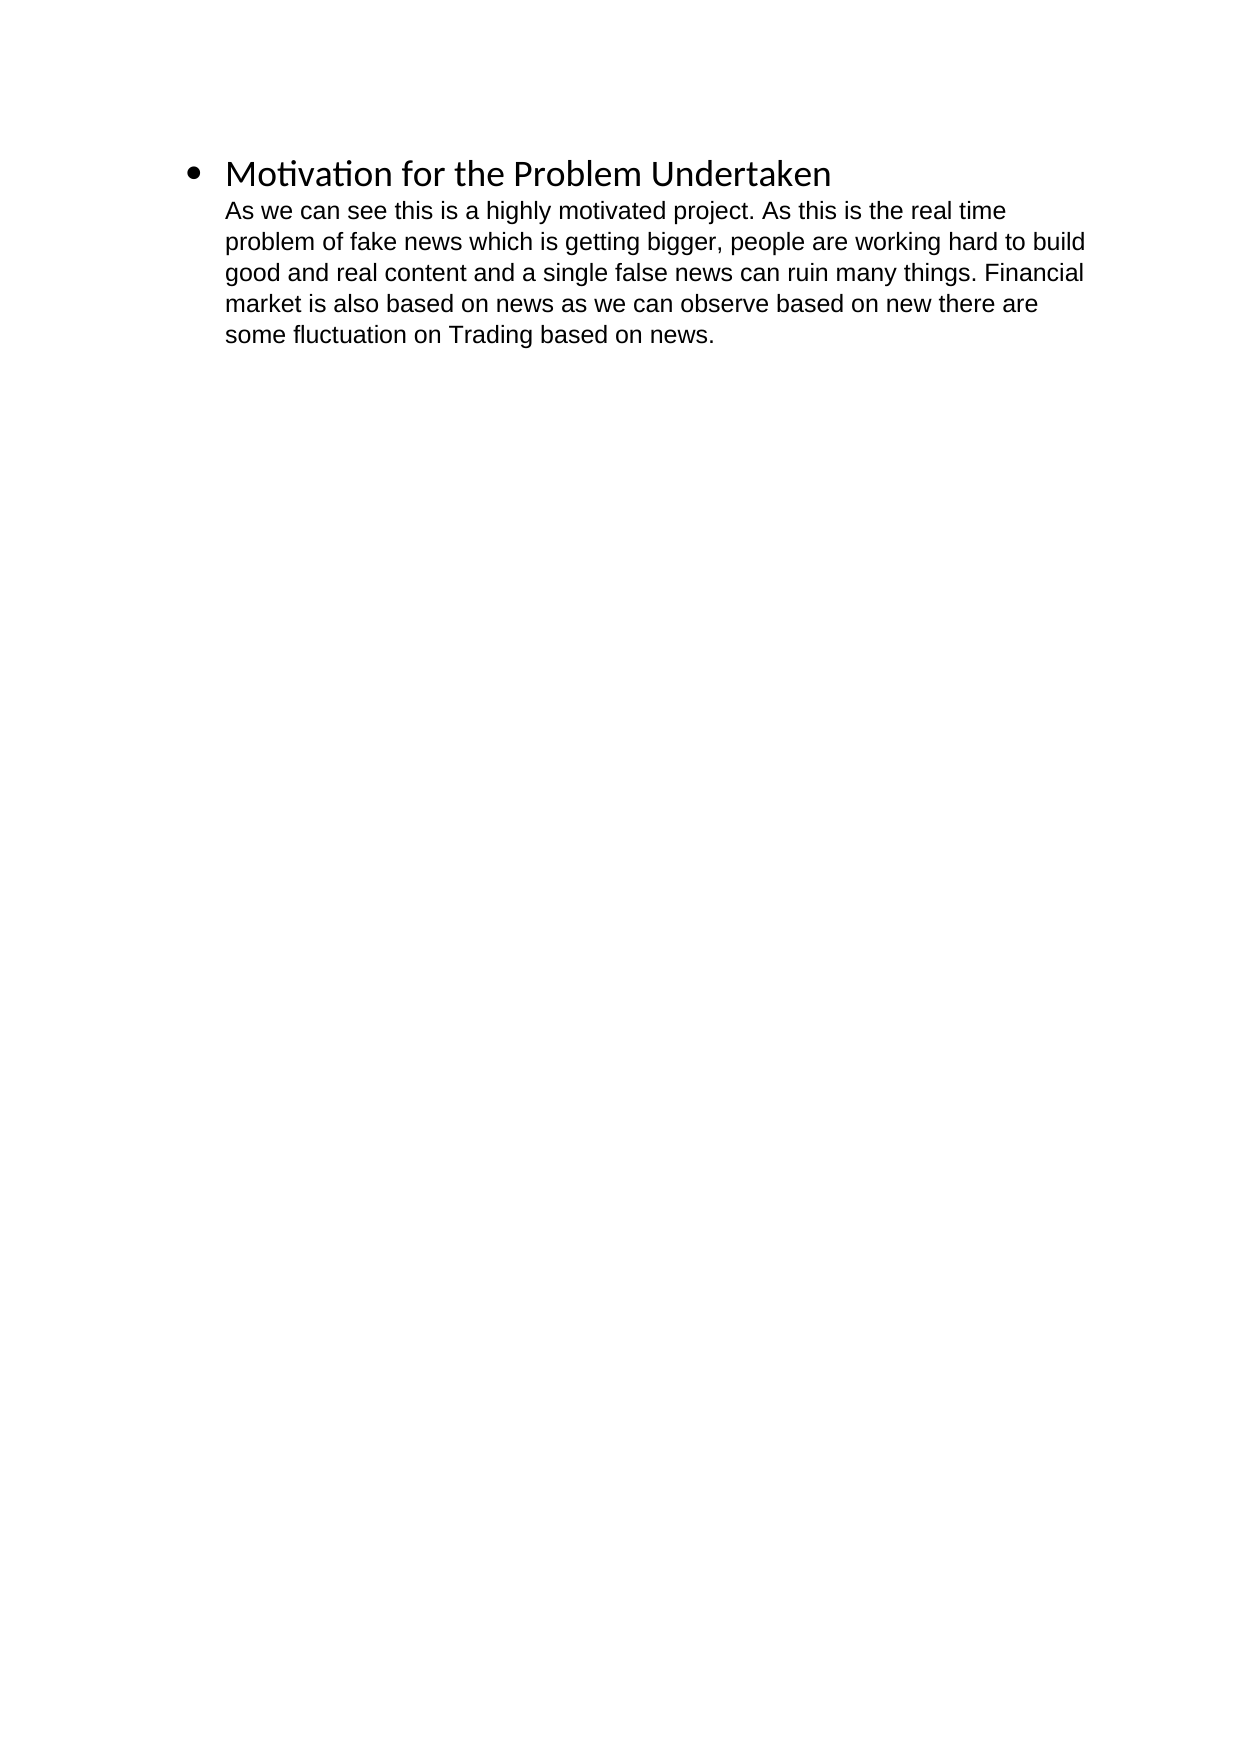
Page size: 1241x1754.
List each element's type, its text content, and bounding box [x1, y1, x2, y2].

list Motivation for the Problem Undertaken [187, 150, 1090, 196]
list As we can see this is a highly motivated project. As this is the real time problem of fake news which is getting bigger, people are working hard to build good and real content and a single false news can ruin many things. Financial market is also based on news as we can observe based on new there are some fluctuation on Trading based on news. [225, 196, 1090, 349]
